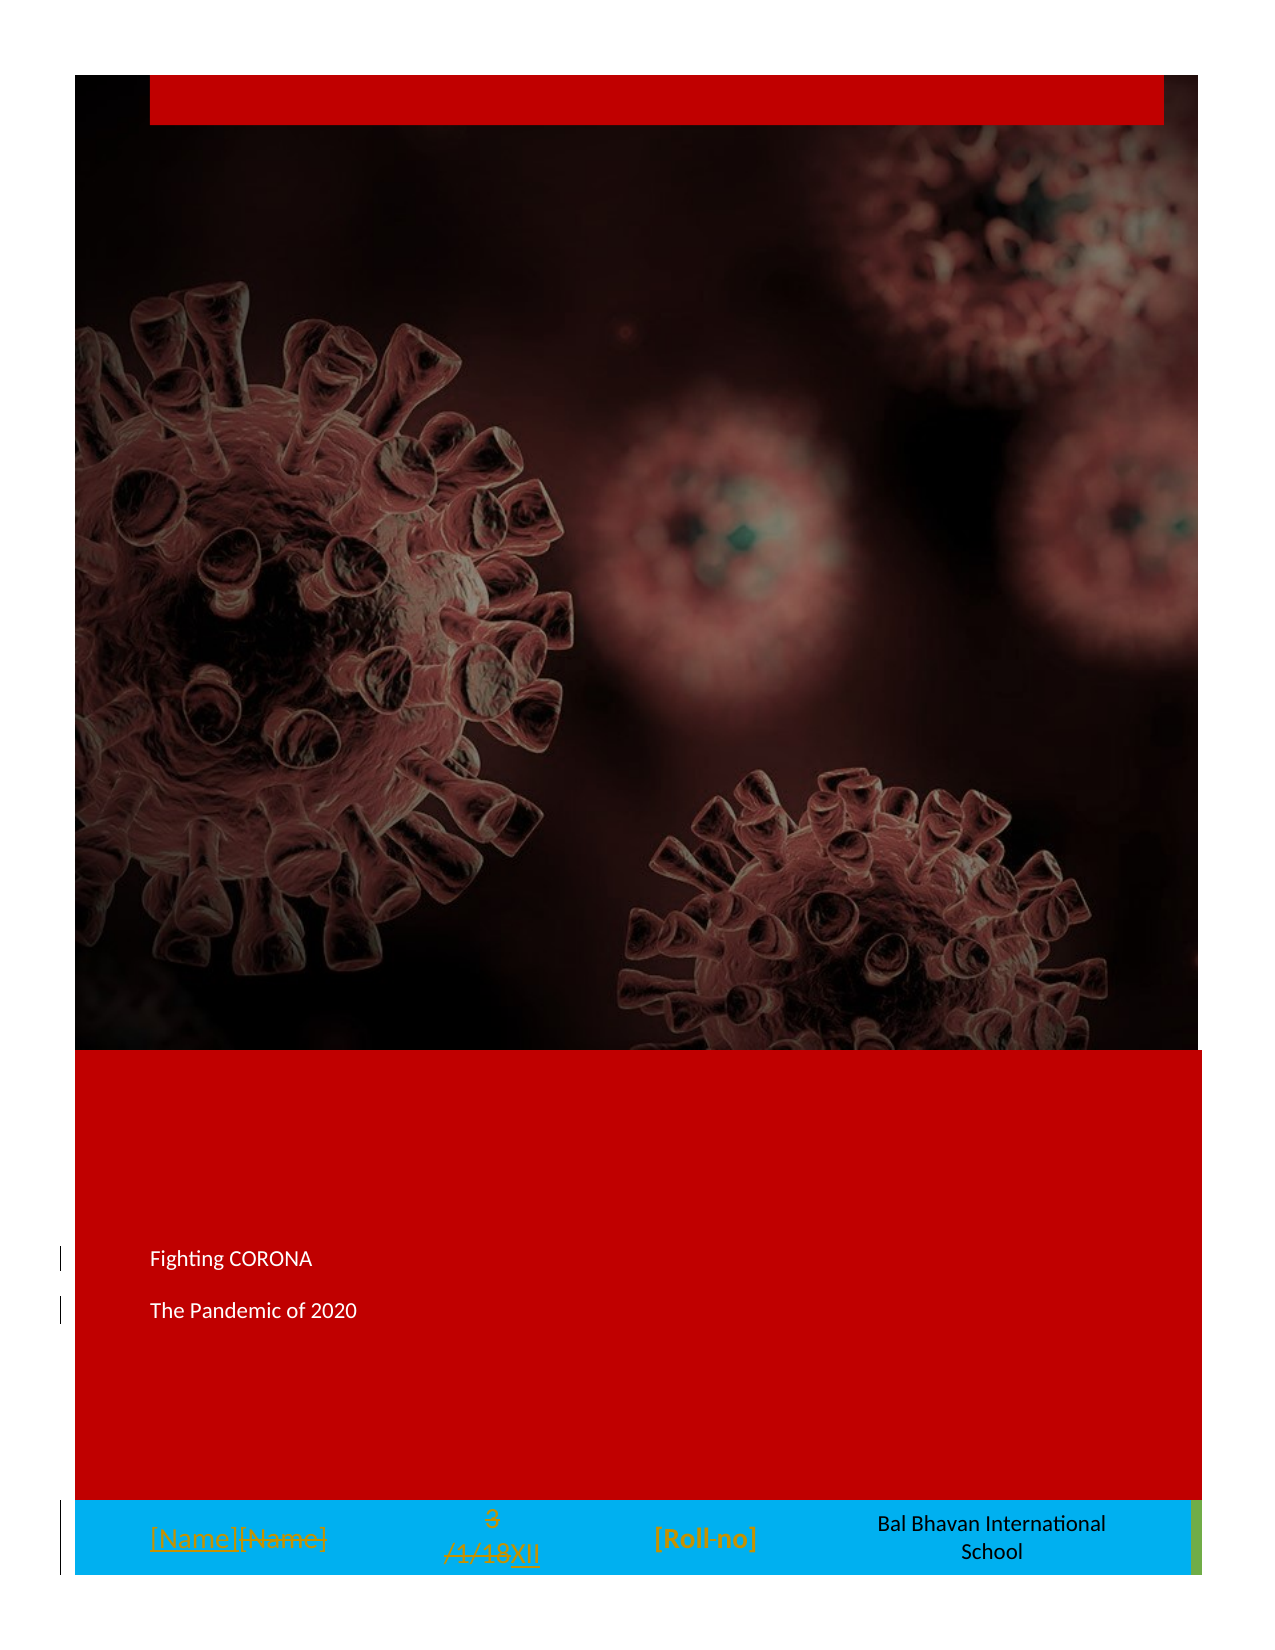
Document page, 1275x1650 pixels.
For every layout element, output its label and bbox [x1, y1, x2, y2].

picture [75, 75, 1198, 1050]
